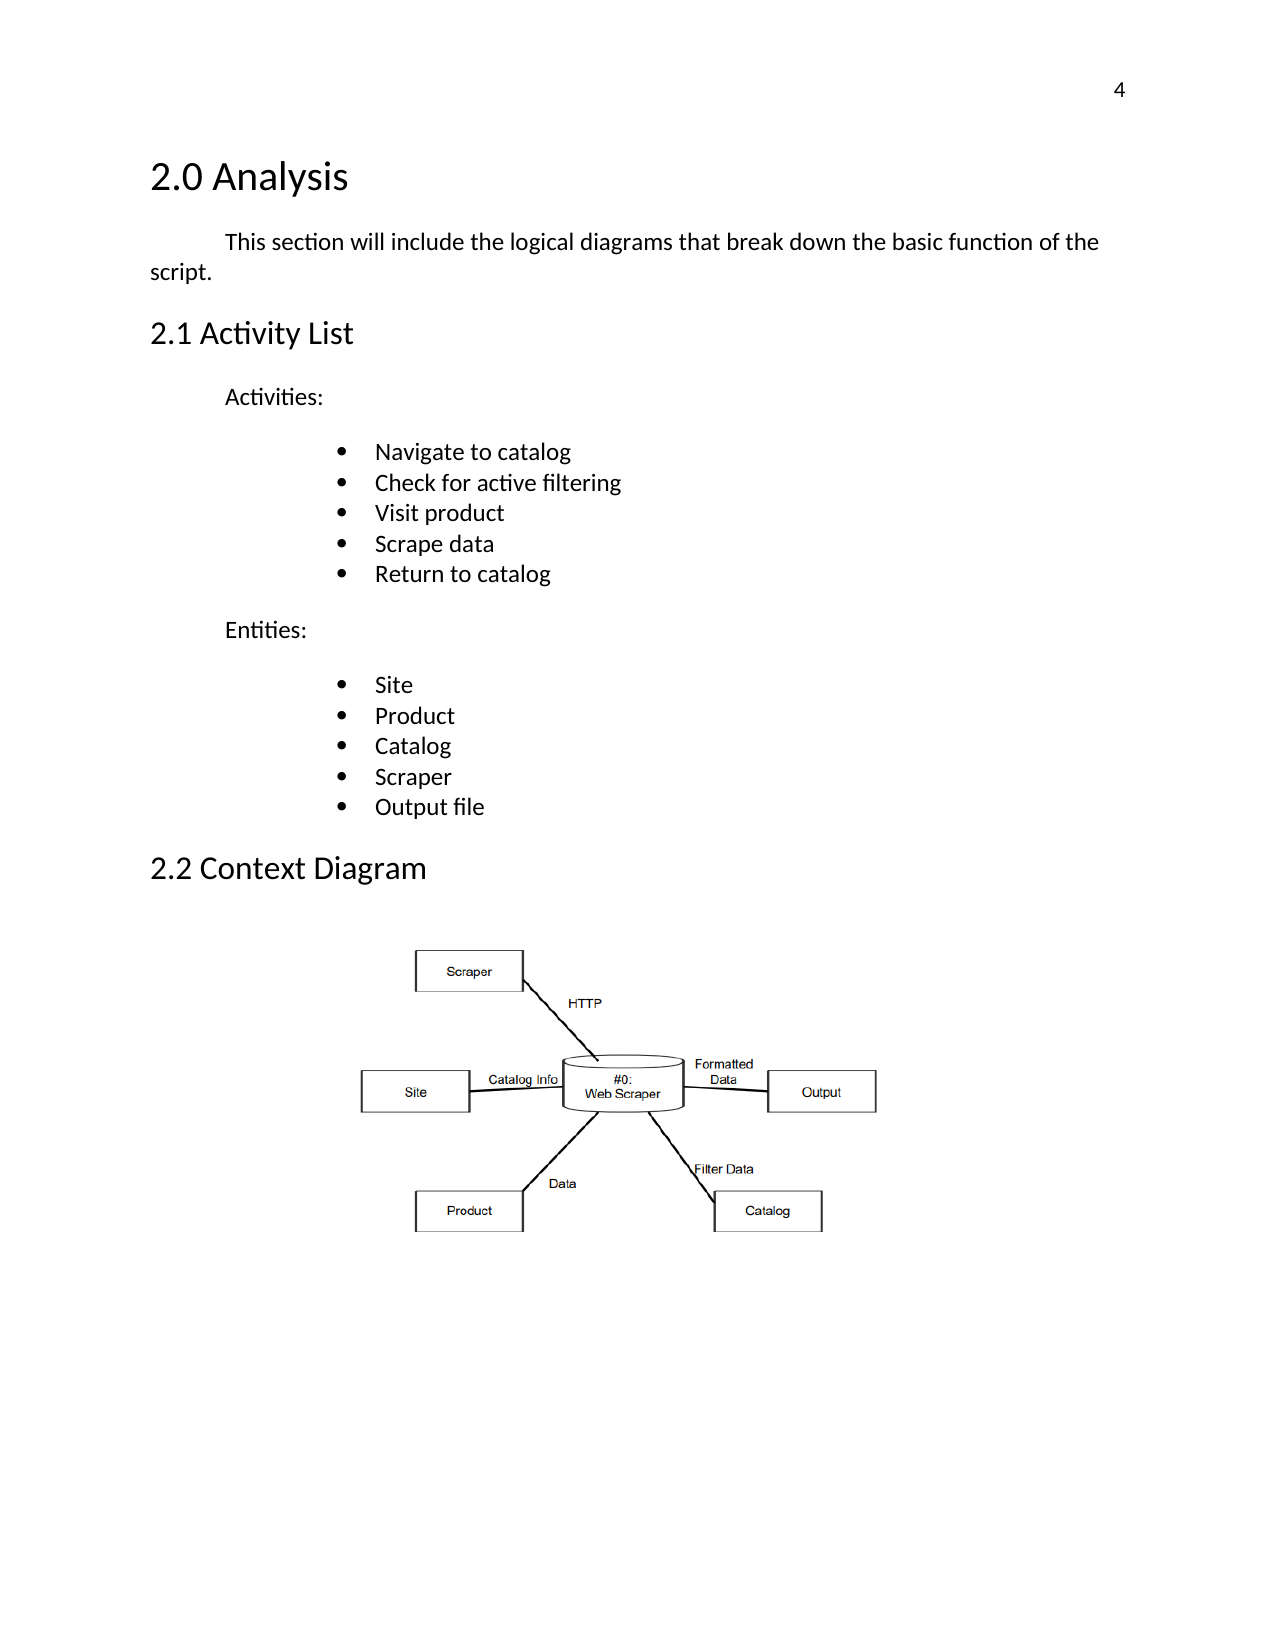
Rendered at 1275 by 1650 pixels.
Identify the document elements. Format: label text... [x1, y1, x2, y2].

list Scrape data [337, 528, 1125, 558]
picture [342, 916, 933, 1260]
list Product [337, 700, 1125, 731]
text This section will include the logical diagrams that break down the basic function of the script. [150, 226, 1125, 287]
list Return to catalog [337, 558, 1125, 589]
list Visit product [337, 497, 1125, 528]
list Scraper [337, 761, 1125, 792]
text Entities: [150, 614, 1125, 644]
list Site [337, 669, 1125, 700]
subtitle 2.1 Activity List [150, 312, 1125, 353]
list Navigate to catalog [337, 436, 1125, 467]
subtitle 2.0 Analysis [150, 150, 1125, 201]
list Check for active filtering [337, 467, 1125, 497]
list Output file [337, 792, 1125, 822]
text Activities: [150, 381, 1125, 411]
subtitle 2.2 Context Diagram [150, 847, 1125, 888]
list Catalog [337, 731, 1125, 761]
